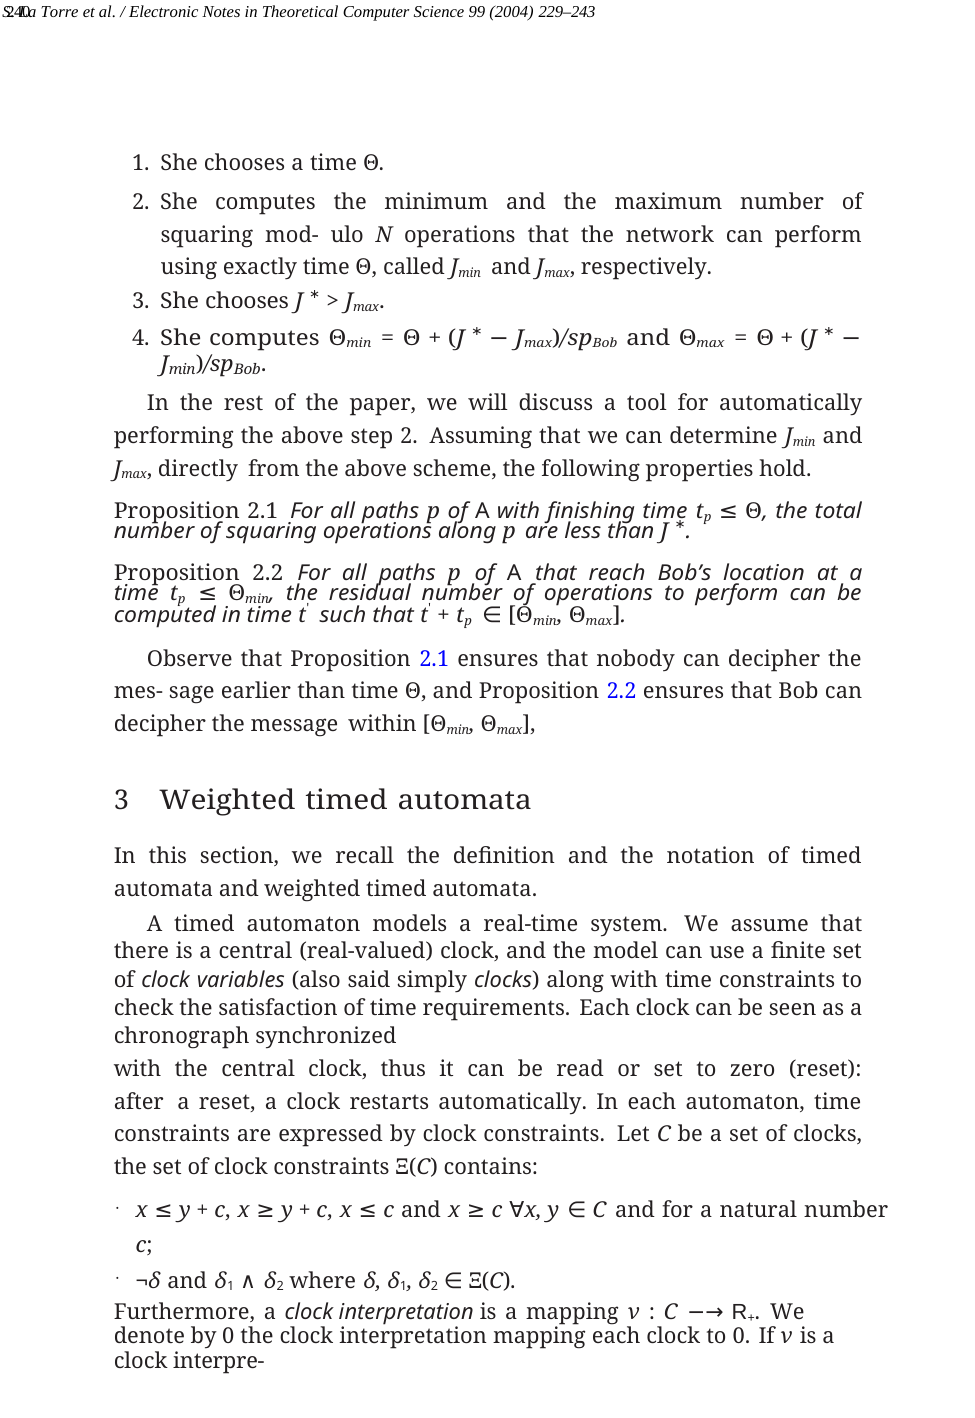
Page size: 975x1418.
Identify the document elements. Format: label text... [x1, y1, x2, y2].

subtitle Weighted timed automata [113, 780, 889, 817]
text Jmin)/spBob. [160, 352, 889, 376]
text In this section, we recall the definition and the notation of timed automata and weighted timed automata. [113, 840, 863, 903]
text Observe that Proposition 2.1 ensures that nobody can decipher the mes- sage earlier than time Θ, and Proposition 2.2 ensures that Bob can decipher the message within [Θmin, Θmax], [113, 643, 862, 738]
text In the rest of the paper, we will discuss a tool for automatically performing the above step 2. Assuming that we can determine Jmin and Jmax, directly from the above scheme, the following properties hold. [113, 387, 862, 482]
text Proposition 2.2 For all paths p of A that reach Bob’s location at a time tp ≤ Θmin, the residual number of operations to perform can be computed in time t' such that t' + tp ∈ [Θmin, Θmax]. [113, 563, 862, 628]
list She computes the minimum and the maximum number of squaring mod- ulo N operations that the network can perform using exactly time Θ, called Jmin and Jmax, respectively. [132, 186, 862, 281]
text with the central clock, thus it can be read or set to zero (reset): after a reset, a clock restarts automatically. In each automaton, time constraints are expressed by clock constraints. Let C be a set of clocks, the set of clock constraints Ξ(C) contains: [113, 1053, 862, 1181]
list She chooses J ∗ > Jmax. [132, 285, 889, 315]
list x ≤ y + c, x ≥ y + c, x ≤ c and x ≥ c ∀x, y ∈ C and for a natural number c; [116, 1189, 889, 1260]
text A timed automaton models a real-time system. We assume that there is a central (real-valued) clock, and the model can use a finite set of clock variables (also said simply clocks) along with time constraints to check the satisfaction of time requirements. Each clock can be seen as a chronograph synchronized [113, 909, 862, 1050]
list ¬δ and δ1 ∧ δ2 where δ, δ1, δ2 ∈ Ξ(C). [116, 1260, 889, 1295]
text Proposition 2.1 For all paths p of A with finishing time tp ≤ Θ, the total number of squaring operations along p are less than J ∗. [113, 502, 862, 544]
text Furthermore, a clock interpretation is a mapping ν : C −→ R+. We denote by 0 the clock interpretation mapping each clock to 0. If ν is a clock interpre- [113, 1299, 862, 1375]
list She computes Θmin = Θ + (J ∗ − Jmax)/spBob and Θmax = Θ + (J ∗ − [132, 317, 889, 352]
list She chooses a time Θ. [132, 147, 889, 177]
